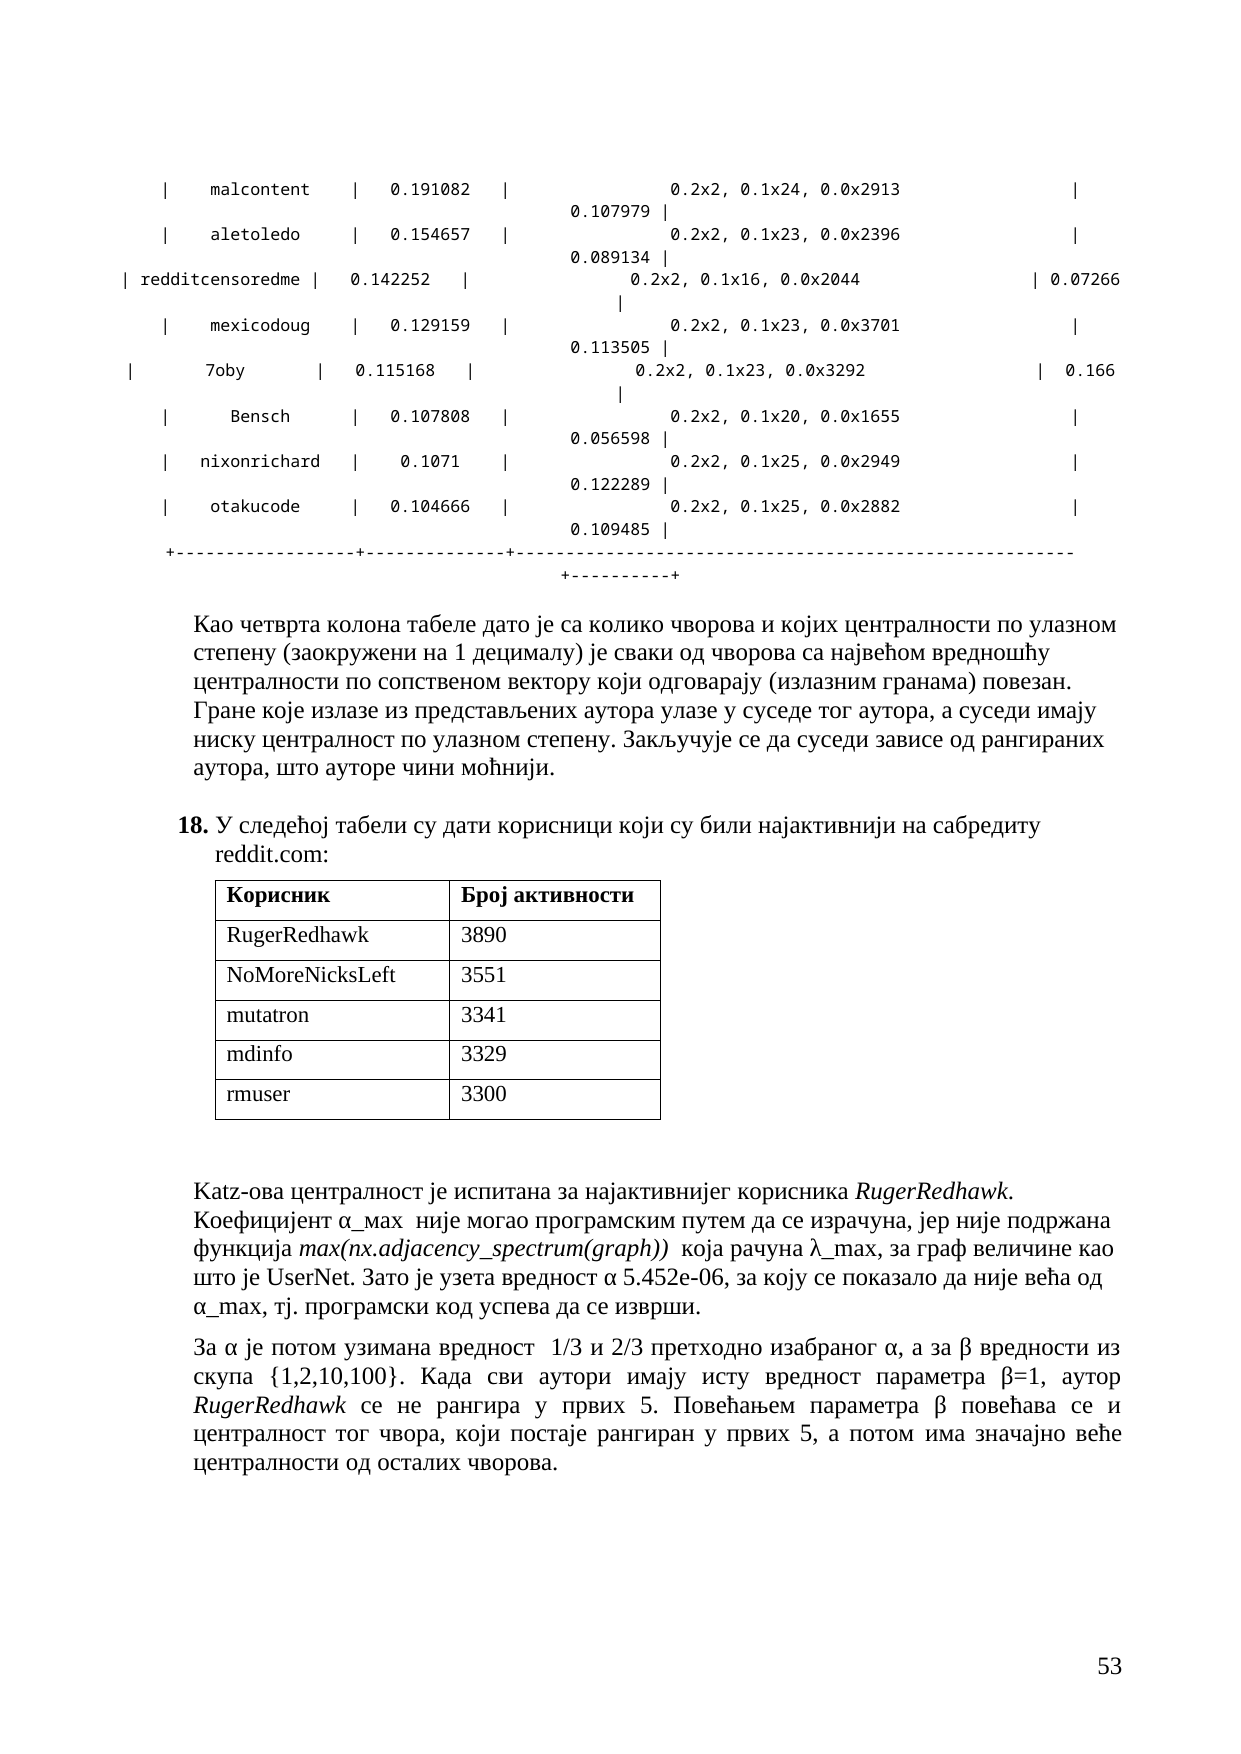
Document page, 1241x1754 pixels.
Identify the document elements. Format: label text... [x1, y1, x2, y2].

text | aletoledo | 0.154657 | 0.2x2, 0.1x23, 0.0x2396 | 0.089134 | [118, 223, 1122, 268]
table_cell 3329 [450, 1041, 660, 1079]
table_cell RugerRedhawk [216, 921, 449, 960]
table_cell NoMoreNicksLeft [216, 961, 449, 999]
table_cell 3551 [450, 961, 660, 999]
text | otakucode | 0.104666 | 0.2x2, 0.1x25, 0.0x2882 | 0.109485 | [118, 495, 1122, 541]
text За α је потом узимана вредност 1/3 и 2/3 претходно изабраног α, а за β вредности из скупа {1,2,10,100}. Када сви аутори имају исту вредност параметра β=1, аутор RugerRedhawk се не рангира у првих 5. Повећањем параметра β повећава се и централност тог чвора, који постаје рангиран у првих 5, а потом имa значајно веће централности од осталих чворова. [193, 1332, 1122, 1476]
text | 7oby | 0.115168 | 0.2x2, 0.1x23, 0.0x3292 | 0.166 | [118, 359, 1122, 404]
list У следећој табели су дати корисници који су били најактивнији на сабредиту reddit.com: [177, 810, 1122, 867]
table_cell mdinfo [216, 1041, 449, 1079]
text | Bensch | 0.107808 | 0.2x2, 0.1x20, 0.0x1655 | 0.056598 | [118, 404, 1122, 450]
table_cell 3300 [450, 1080, 660, 1119]
table_cell mutatron [216, 1001, 449, 1039]
text | mexicodoug | 0.129159 | 0.2x2, 0.1x23, 0.0x3701 | 0.113505 | [118, 313, 1122, 359]
table_cell 3890 [450, 921, 660, 960]
text | nixonrichard | 0.1071 | 0.2x2, 0.1x25, 0.0x2949 | 0.122289 | [118, 450, 1122, 495]
text | malcontent | 0.191082 | 0.2x2, 0.1x24, 0.0x2913 | 0.107979 | [118, 177, 1122, 223]
table_cell rmuser [216, 1080, 449, 1119]
text +------------------+--------------+--------------------------------------------------------+----------+ [118, 541, 1122, 586]
text | redditcensoredme | 0.142252 | 0.2x2, 0.1x16, 0.0x2044 | 0.07266 | [118, 268, 1122, 313]
table_cell 3341 [450, 1001, 660, 1039]
table_header Број активности [450, 881, 660, 920]
table_header Корисник [216, 881, 449, 920]
text Katz-ова централност је испитана за најактивнијег корисника RugerRedhawk. Коефицијент α_маx није могао програмским путем да се израчуна, јер није подржана функција max(nx.adjacency_spectrum(graph)) која рачуна λ_max, за граф величине као што је UserNet. Зато је узета вредност α 5.452е-06, за коју се показало да није већа од α_max, тј. програмски код успева да се изврши. [193, 1176, 1122, 1320]
text Као четврта колона табеле дато је са колико чворова и којих централности по улазном степену (заокружени на 1 децималу) је сваки од чворова са највећом вредношћу централности по сопственом вектору који одговарају (излазним гранама) повезан. Гране које излазе из представљених аутора улазе у суседе тог аутора, а суседи имају ниску централност по улазном степену. Закључује се да суседи зависе од рангираних аутора, што ауторе чини моћнији. [193, 609, 1122, 781]
